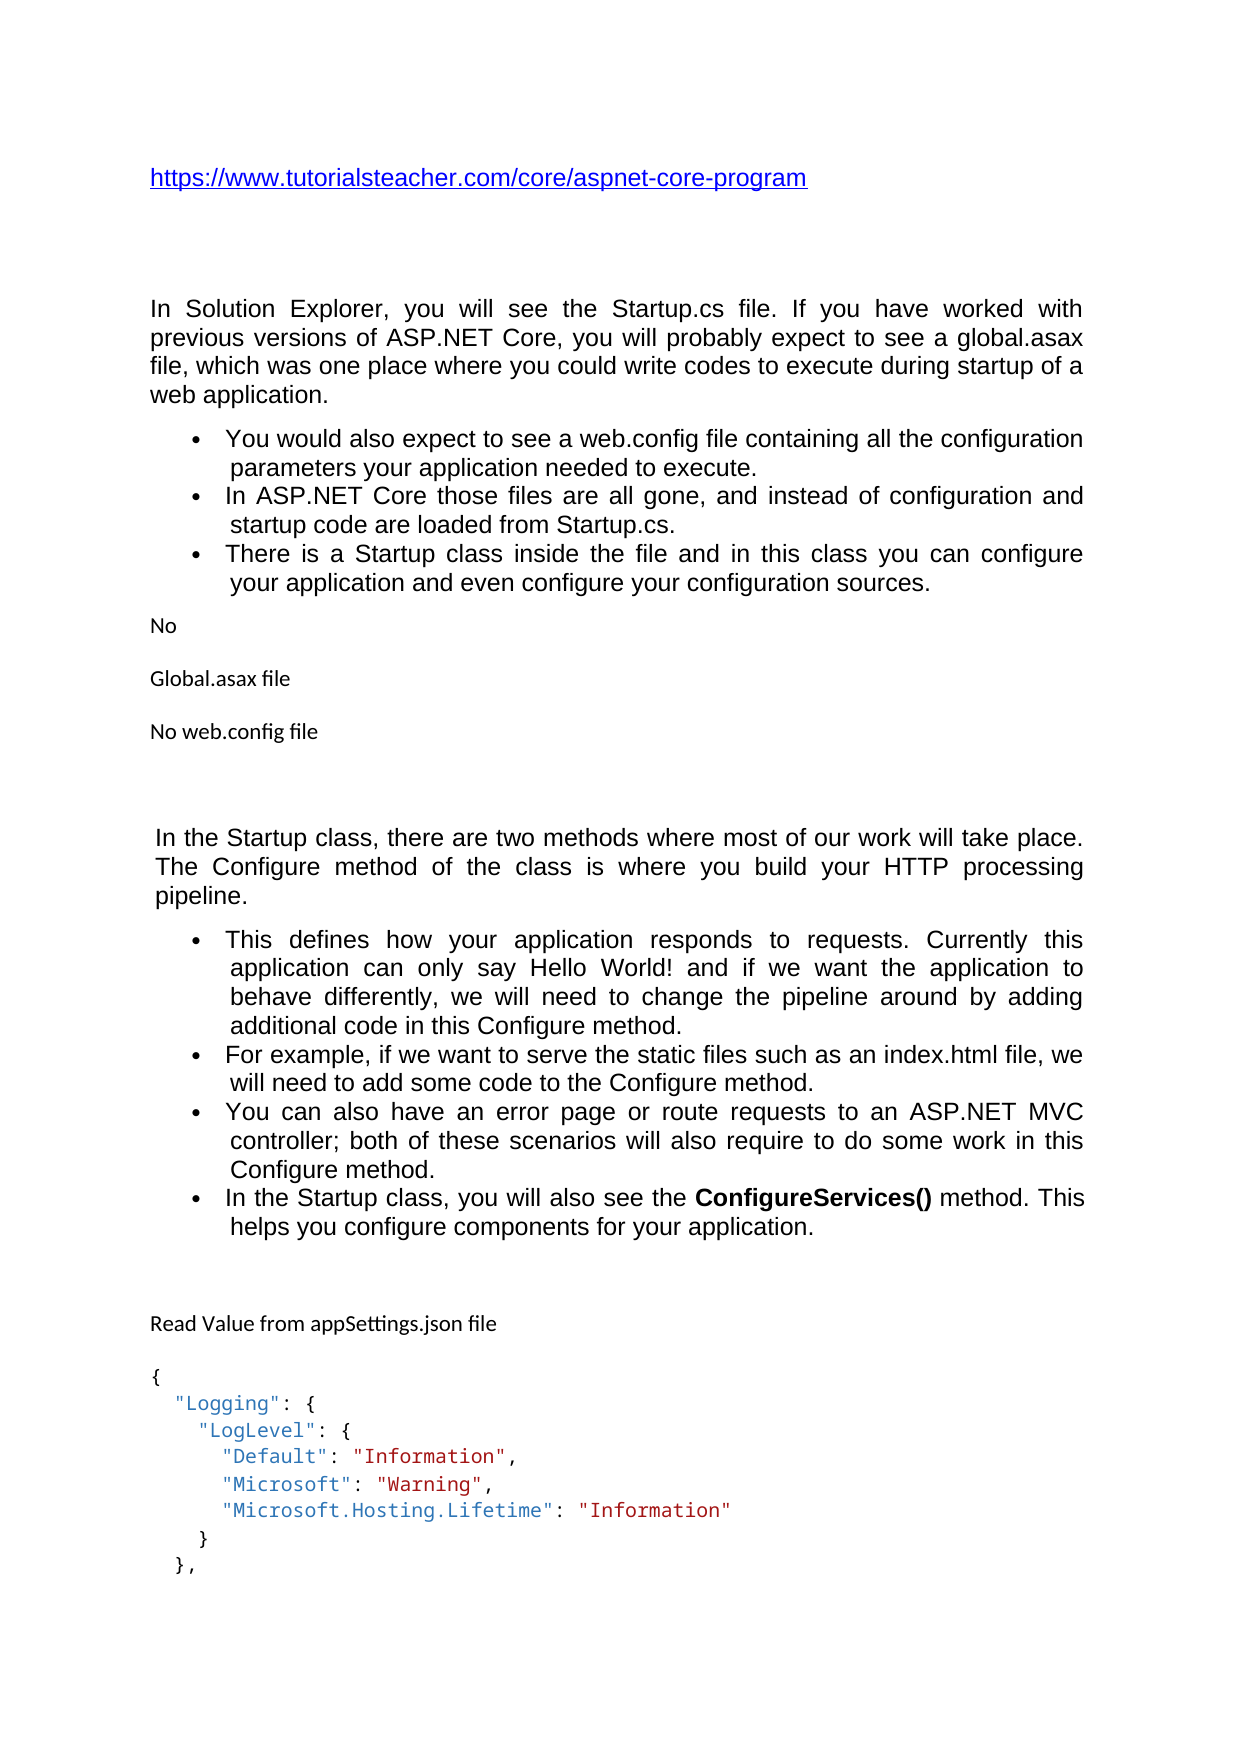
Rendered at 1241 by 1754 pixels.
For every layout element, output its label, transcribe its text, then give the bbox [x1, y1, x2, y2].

text In the Startup class, there are two methods where most of our work will take place. The Configure method of the class is where you build your HTTP processing pipeline. [155, 823, 1085, 909]
text https://www.tutorialsteacher.com/core/aspnet-core-program [150, 162, 1085, 191]
text { [150, 1362, 1090, 1389]
text "LogLevel": { [150, 1416, 1090, 1443]
list In the Startup class, you will also see the ConfigureServices() method. This helps you configure components for your application. [192, 1183, 1085, 1241]
text Read Value from appSettings.json file [150, 1309, 1090, 1337]
list In ASP.NET Core those files are all gone, and instead of configuration and startup code are loaded from Startup.cs. [192, 481, 1085, 539]
list This defines how your application responds to requests. Currently this application can only say Hello World! and if we want the application to behave differently, we will need to change the pipeline around by adding additional code in this Configure method. [192, 924, 1085, 1039]
text "Logging": { [150, 1389, 1090, 1416]
list For example, if we want to serve the static files such as an index.html file, we will need to add some code to the Configure method. [192, 1039, 1085, 1097]
text "Microsoft": "Warning", [150, 1470, 1090, 1497]
text In Solution Explorer, you will see the Startup.cs file. If you have worked with previous versions of ASP.NET Core, you will probably expect to see a global.asax file, which was one place where you could write codes to execute during startup of a web application. [150, 294, 1085, 409]
text } [150, 1524, 1090, 1551]
text No [150, 611, 1090, 639]
text Global.asax file [150, 664, 1090, 692]
text }, [150, 1551, 1090, 1578]
text No web.config file [150, 717, 1090, 745]
list There is a Startup class inside the file and in this class you can configure your application and even configure your configuration sources. [192, 539, 1085, 596]
list You can also have an error page or route requests to an ASP.NET MVC controller; both of these scenarios will also require to do some work in this Configure method. [192, 1097, 1085, 1183]
text "Microsoft.Hosting.Lifetime": "Information" [150, 1497, 1090, 1524]
list You would also expect to see a web.config file containing all the configuration parameters your application needed to execute. [192, 424, 1085, 481]
text "Default": "Information", [150, 1443, 1090, 1470]
